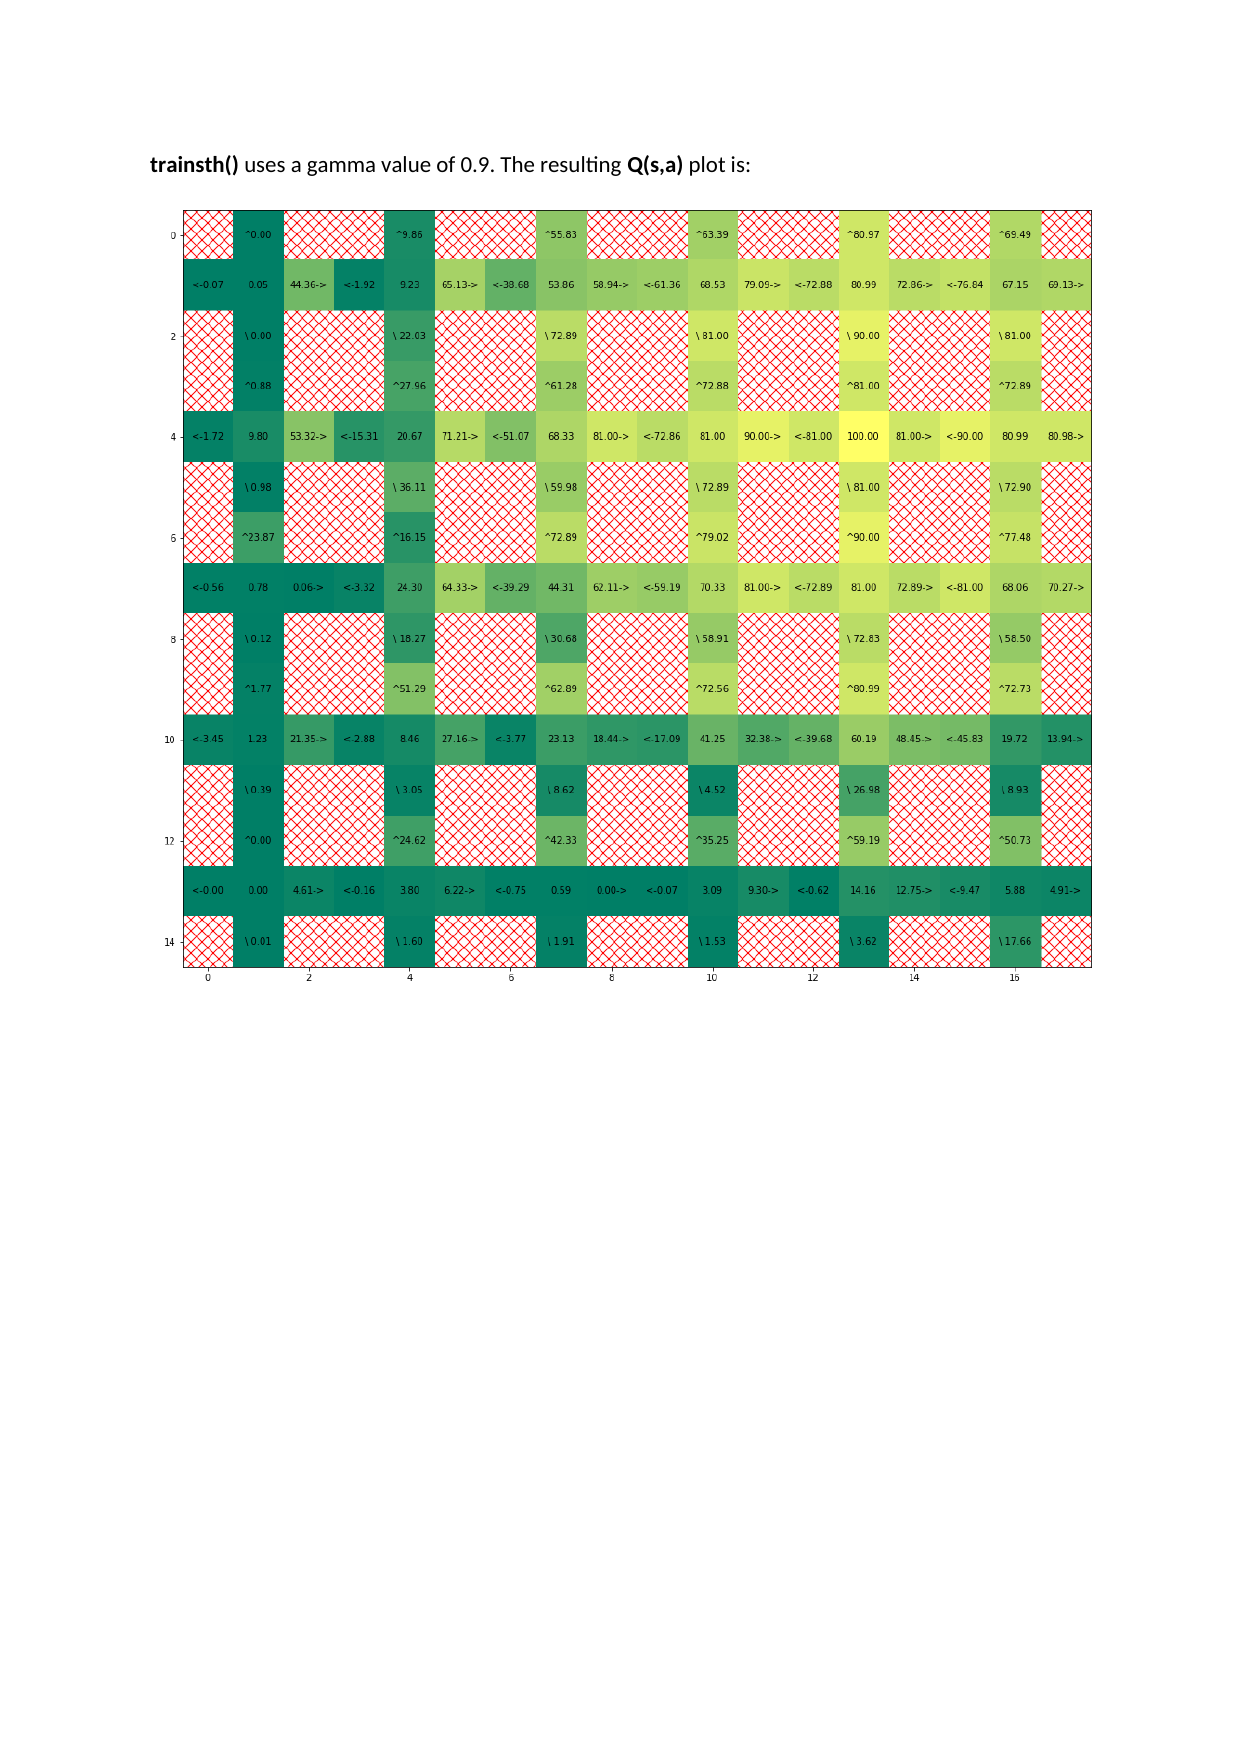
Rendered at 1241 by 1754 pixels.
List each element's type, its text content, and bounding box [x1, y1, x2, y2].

picture [150, 196, 1112, 997]
text trainsth() uses a gamma value of 0.9. The resulting Q(s,a) plot is: [150, 150, 1090, 178]
